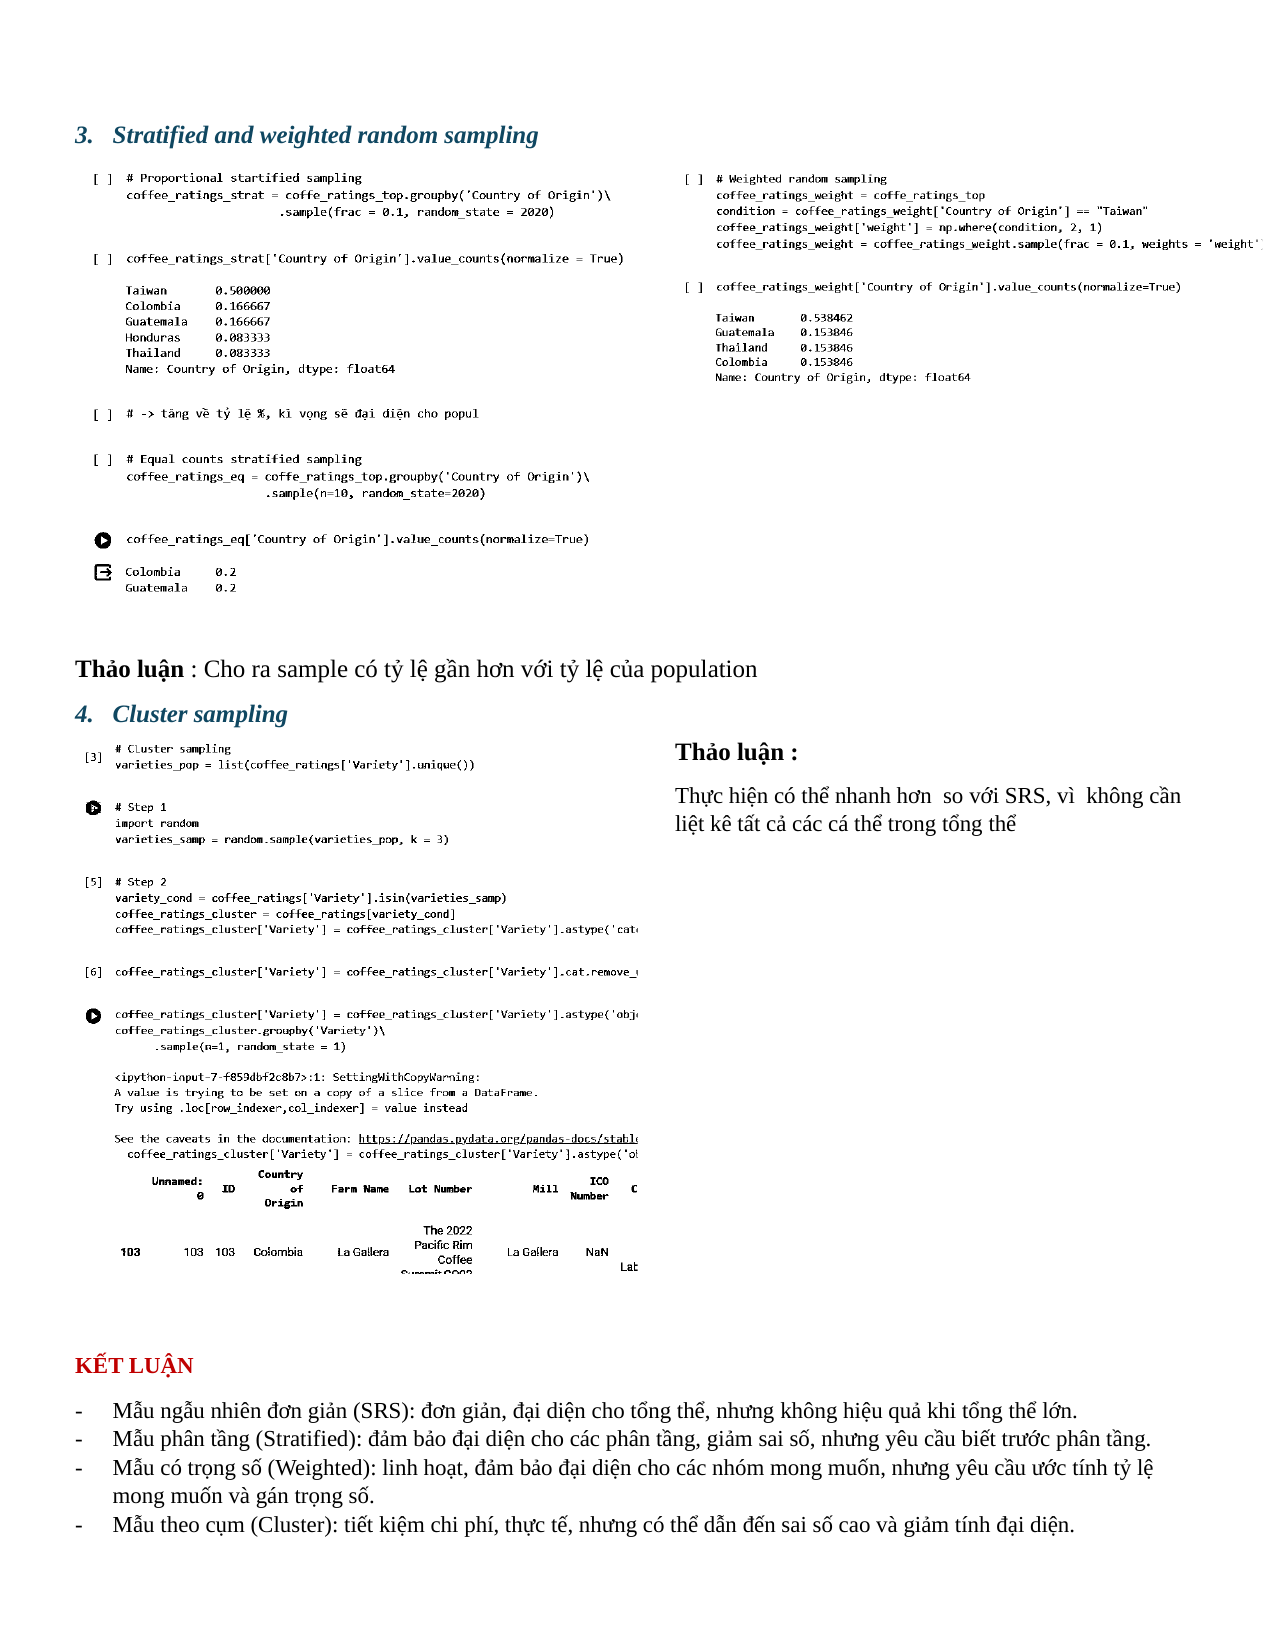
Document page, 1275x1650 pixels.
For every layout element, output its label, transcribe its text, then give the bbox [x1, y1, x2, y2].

text Thảo luận : [675, 737, 1200, 765]
list Mẫu phân tầng (Stratified): đảm bảo đại diện cho các phân tầng, giảm sai số, nhưng yêu cầu biết trước phân tầng. [75, 1426, 1200, 1452]
subtitle Stratified and weighted random sampling [75, 120, 1200, 149]
list Mẫu theo cụm (Cluster): tiết kiệm chi phí, thực tế, nhưng có thể dẫn đến sai số cao và giảm tính đại diện. [75, 1511, 1200, 1537]
text KẾT LUẬN [75, 1352, 1200, 1378]
list Mẫu ngẫu nhiên đơn giản (SRS): đơn giản, đại diện cho tổng thể, nhưng không hiệu quả khi tổng thể lớn. [75, 1397, 1200, 1423]
text Thảo luận : Cho ra sample có tỷ lệ gần hơn với tỷ lệ của population [75, 654, 1200, 683]
list Mẫu có trọng số (Weighted): linh hoạt, đảm bảo đại diện cho các nhóm mong muốn, nhưng yêu cầu ước tính tỷ lệ mong muốn và gán trọng số. [75, 1454, 1200, 1509]
subtitle Cluster sampling [75, 699, 1200, 728]
text Thực hiện có thể nhanh hơn so với SRS, vì không cần liệt kê tất cả các cá thể trong tổng thể [675, 782, 1200, 837]
